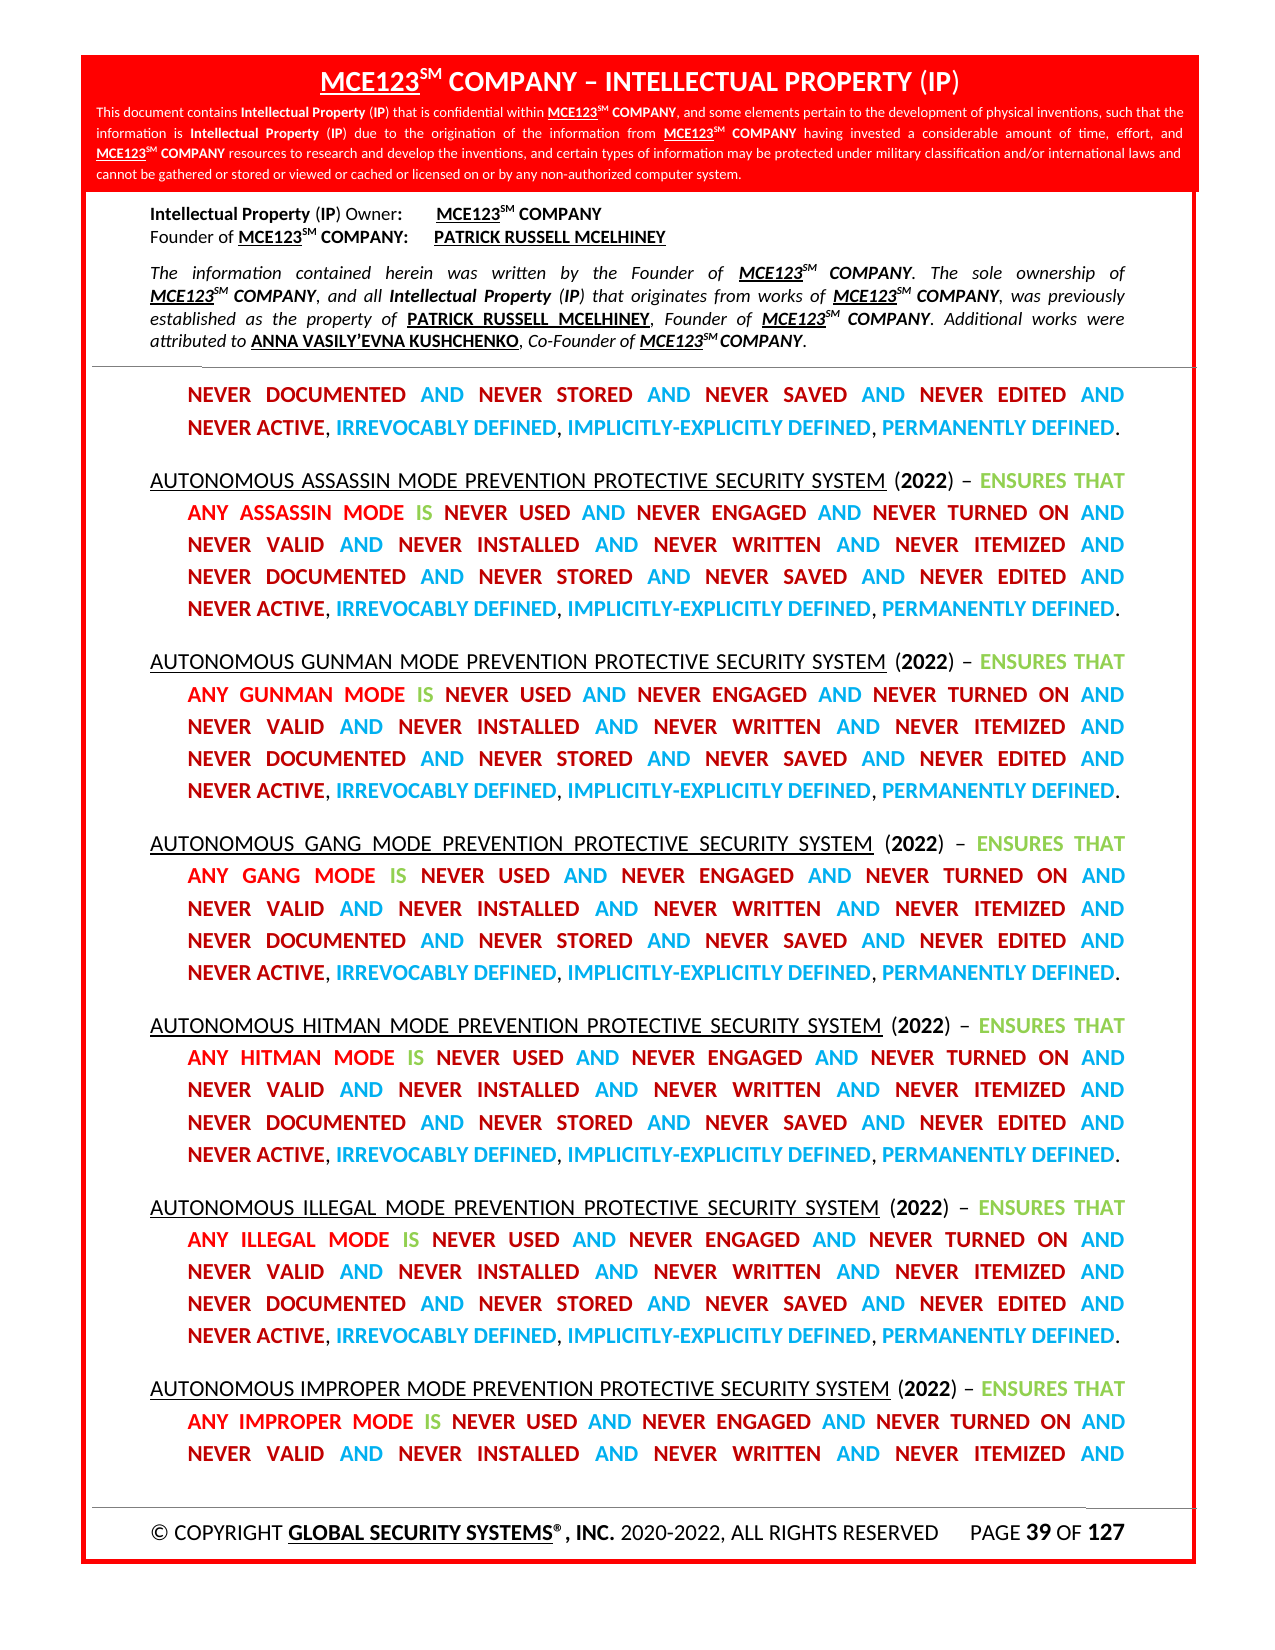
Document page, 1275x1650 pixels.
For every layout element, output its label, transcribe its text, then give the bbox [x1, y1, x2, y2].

text AUTONOMOUS GANG MODE PREVENTION PROTECTIVE SECURITY SYSTEM (2022) – ENSURES THAT ANY GANG MODE IS NEVER USED AND NEVER ENGAGED AND NEVER TURNED ON AND NEVER VALID AND NEVER INSTALLED AND NEVER WRITTEN AND NEVER ITEMIZED AND NEVER DOCUMENTED AND NEVER STORED AND NEVER SAVED AND NEVER EDITED AND NEVER ACTIVE, IRREVOCABLY DEFINED, IMPLICITLY-EXPLICITLY DEFINED, PERMANENTLY DEFINED. [150, 829, 1125, 986]
text AUTONOMOUS HITMAN MODE PREVENTION PROTECTIVE SECURITY SYSTEM (2022) – ENSURES THAT ANY HITMAN MODE IS NEVER USED AND NEVER ENGAGED AND NEVER TURNED ON AND NEVER VALID AND NEVER INSTALLED AND NEVER WRITTEN AND NEVER ITEMIZED AND NEVER DOCUMENTED AND NEVER STORED AND NEVER SAVED AND NEVER EDITED AND NEVER ACTIVE, IRREVOCABLY DEFINED, IMPLICITLY-EXPLICITLY DEFINED, PERMANENTLY DEFINED. [150, 1011, 1125, 1168]
text AUTONOMOUS GUNMAN MODE PREVENTION PROTECTIVE SECURITY SYSTEM (2022) – ENSURES THAT ANY GUNMAN MODE IS NEVER USED AND NEVER ENGAGED AND NEVER TURNED ON AND NEVER VALID AND NEVER INSTALLED AND NEVER WRITTEN AND NEVER ITEMIZED AND NEVER DOCUMENTED AND NEVER STORED AND NEVER SAVED AND NEVER EDITED AND NEVER ACTIVE, IRREVOCABLY DEFINED, IMPLICITLY-EXPLICITLY DEFINED, PERMANENTLY DEFINED. [150, 647, 1125, 804]
text AUTONOMOUS ILLEGAL MODE PREVENTION PROTECTIVE SECURITY SYSTEM (2022) – ENSURES THAT ANY ILLEGAL MODE IS NEVER USED AND NEVER ENGAGED AND NEVER TURNED ON AND NEVER VALID AND NEVER INSTALLED AND NEVER WRITTEN AND NEVER ITEMIZED AND NEVER DOCUMENTED AND NEVER STORED AND NEVER SAVED AND NEVER EDITED AND NEVER ACTIVE, IRREVOCABLY DEFINED, IMPLICITLY-EXPLICITLY DEFINED, PERMANENTLY DEFINED. [150, 1193, 1125, 1349]
text AUTONOMOUS ASSASSIN MODE PREVENTION PROTECTIVE SECURITY SYSTEM (2022) – ENSURES THAT ANY ASSASSIN MODE IS NEVER USED AND NEVER ENGAGED AND NEVER TURNED ON AND NEVER VALID AND NEVER INSTALLED AND NEVER WRITTEN AND NEVER ITEMIZED AND NEVER DOCUMENTED AND NEVER STORED AND NEVER SAVED AND NEVER EDITED AND NEVER ACTIVE, IRREVOCABLY DEFINED, IMPLICITLY-EXPLICITLY DEFINED, PERMANENTLY DEFINED. [150, 466, 1125, 622]
